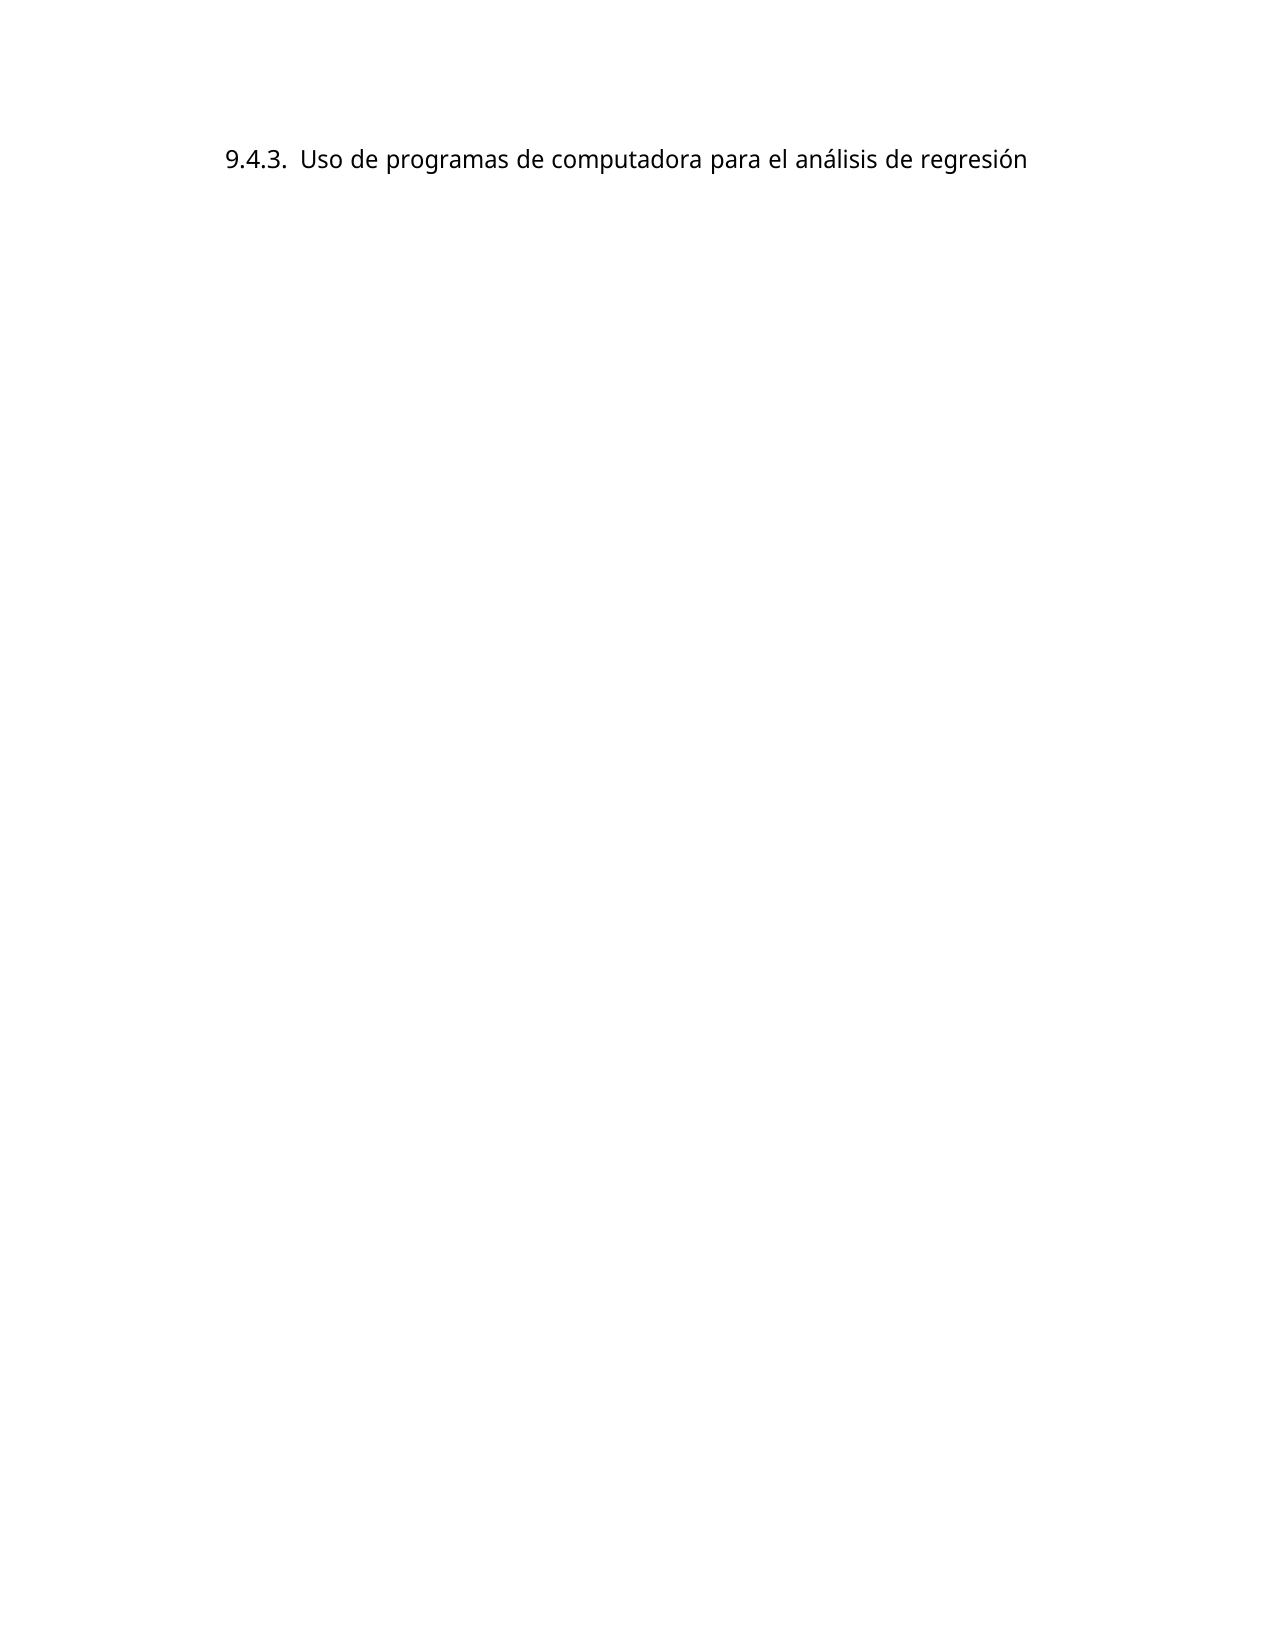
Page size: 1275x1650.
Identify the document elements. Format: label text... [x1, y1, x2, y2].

list Uso de programas de computadora para el análisis de regresión [225, 142, 1137, 176]
